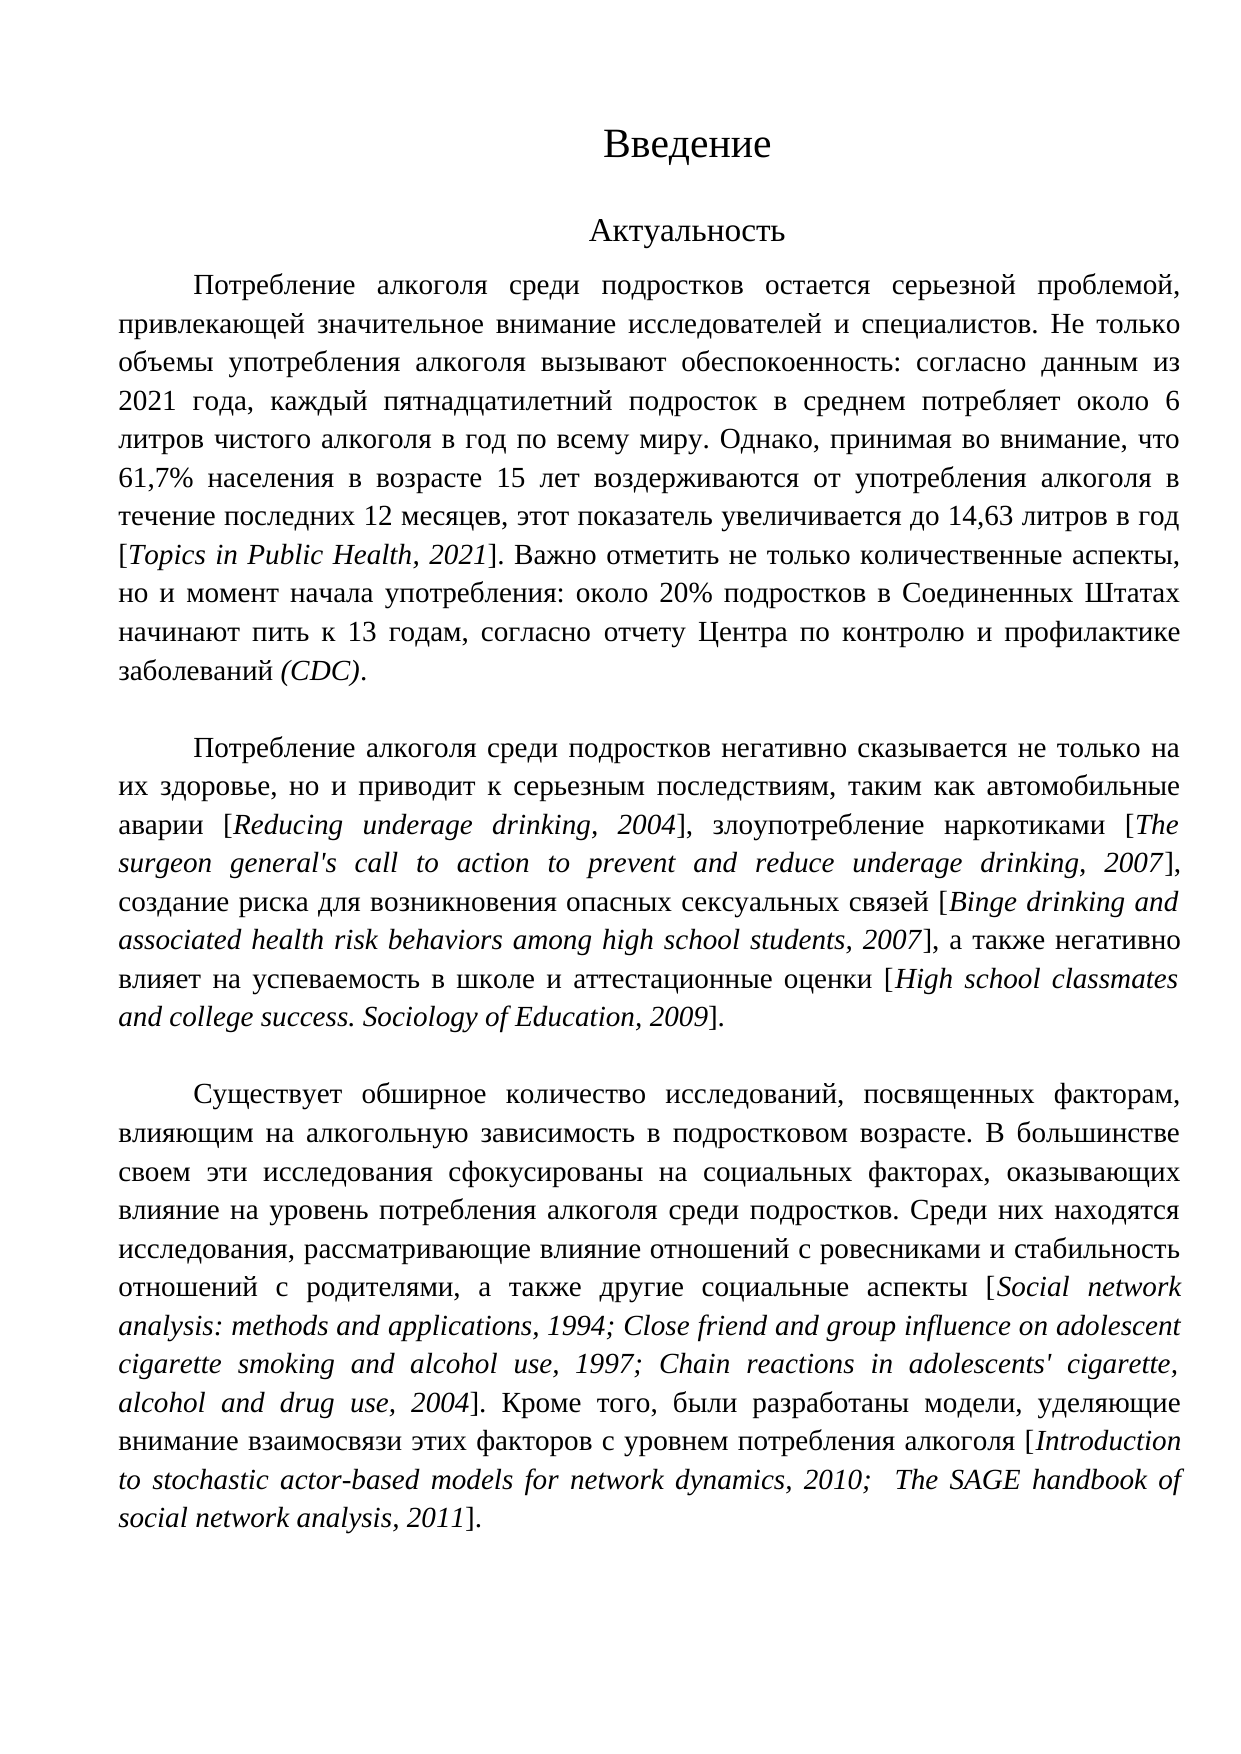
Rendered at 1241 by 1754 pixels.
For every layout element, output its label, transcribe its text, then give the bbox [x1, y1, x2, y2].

text Потребление алкоголя среди подростков негативно сказывается не только на их здоровье, но и приводит к серьезным последствиям, таким как автомобильные аварии [Reducing underage drinking, 2004], злоупотребление наркотиками [The surgeon general's call to action to prevent and reduce underage drinking, 2007], создание риска для возникновения опасных сексуальных связей [Binge drinking and associated health risk behaviors among high school students, 2007], а также негативно влияет на успеваемость в школе и аттестационные оценки [High school classmates and college success. Sociology of Education, 2009]. [118, 730, 1181, 1033]
text Существует обширное количество исследований, посвященных факторам, влияющим на алкогольную зависимость в подростковом возрасте. В большинстве своем эти исследования сфокусированы на социальных факторах, оказывающих влияние на уровень потребления алкоголя среди подростков. Среди них находятся исследования, рассматривающие влияние отношений с ровесниками и стабильность отношений с родителями, а также другие социальные аспекты [Social network analysis: methods and applications, 1994; Close friend and group influence on adolescent cigarette smoking and alcohol use, 1997; Chain reactions in adolescents' cigarette, alcohol and drug use, 2004]. Кроме того, были разработаны модели, уделяющие внимание взаимосвязи этих факторов с уровнем потребления алкоголя [Introduction to stochastic actor-based models for network dynamics, 2010; The SAGE handbook of social network analysis, 2011]. [118, 1077, 1181, 1534]
subtitle Актуальность [118, 211, 1181, 249]
text Потребление алкоголя среди подростков остается серьезной проблемой, привлекающей значительное внимание исследователей и специалистов. Не только объемы употребления алкоголя вызывают обеспокоенность: согласно данным из 2021 года, каждый пятнадцатилетний подросток в среднем потребляет около 6 литров чистого алкоголя в год по всему миру. Однако, принимая во внимание, что 61,7% населения в возрасте 15 лет воздерживаются от употребления алкоголя в течение последних 12 месяцев, этот показатель увеличивается до 14,63 литров в год [Topics in Public Health, 2021]. Важно отметить не только количественные аспекты, но и момент начала употребления: около 20% подростков в Соединенных Штатах начинают пить к 13 годам, согласно отчету Центра по контролю и профилактике заболеваний (CDC). [118, 267, 1181, 686]
subtitle Введение [193, 118, 1181, 166]
